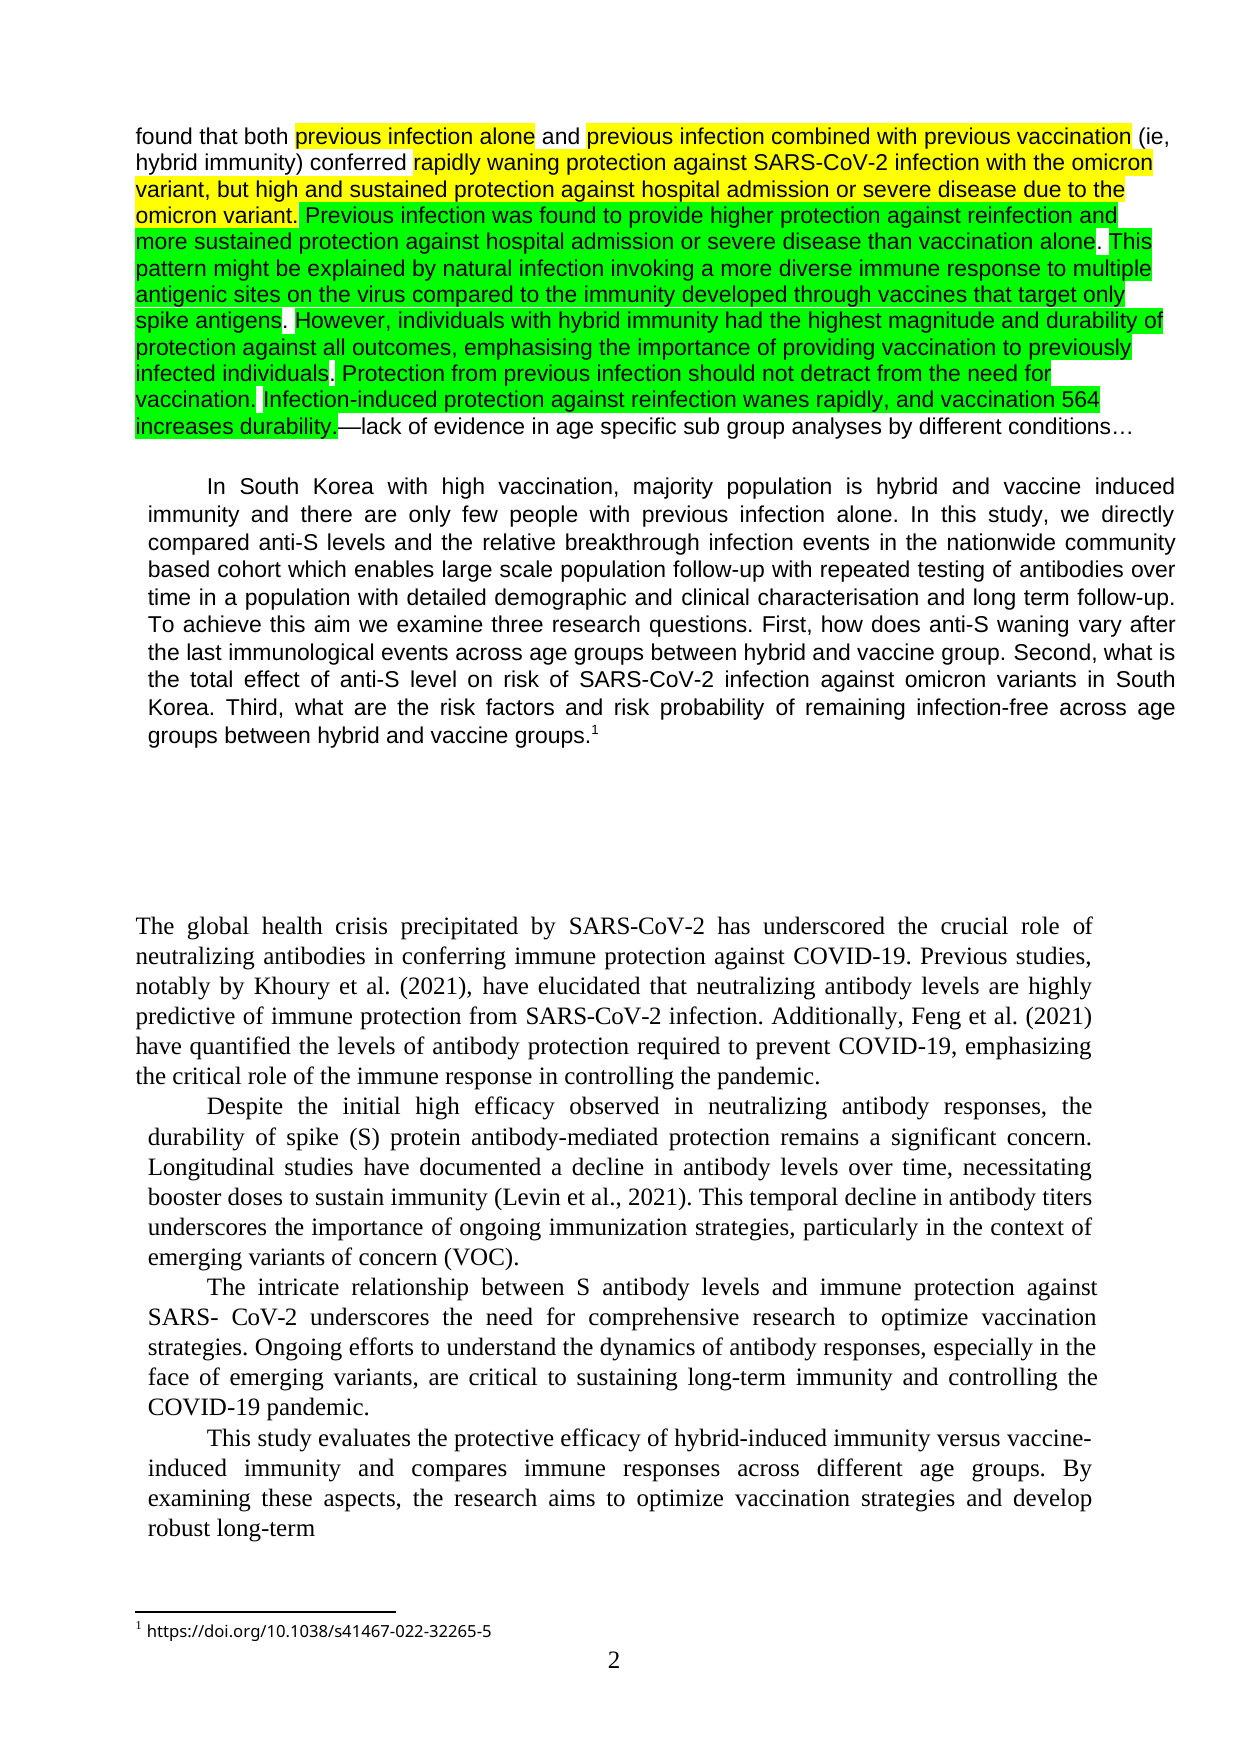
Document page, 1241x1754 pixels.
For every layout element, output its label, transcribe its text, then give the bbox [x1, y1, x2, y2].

text In South Korea with high vaccination, majority population is hybrid and vaccine induced immunity and there are only few people with previous infection alone. In this study, we directly compared anti-S levels and the relative breakthrough infection events in the nationwide community based cohort which enables large scale population follow-up with repeated testing of antibodies over time in a population with detailed demographic and clinical characterisation and long term follow-up. To achieve this aim we examine three research questions. First, how does anti-S waning vary after the last immunological events across age groups between hybrid and vaccine group. Second, what is the total effect of anti-S level on risk of SARS-CoV-2 infection against omicron variants in South Korea. Third, what are the risk factors and risk probability of remaining infection-free across age groups between hybrid and vaccine groups. [148, 473, 1176, 748]
text The global health crisis precipitated by SARS-CoV-2 has underscored the crucial role of neutralizing antibodies in conferring immune protection against COVID-19. Previous studies, notably by Khoury et al. (2021), have elucidated that neutralizing antibody levels are highly predictive of immune protection from SARS-CoV-2 infection. Additionally, Feng et al. (2021) have quantified the levels of antibody protection required to prevent COVID-19, emphasizing the critical role of the immune response in controlling the pandemic. [135, 911, 1093, 1090]
text The intricate relationship between S antibody levels and immune protection against SARS- CoV-2 underscores the need for comprehensive research to optimize vaccination strategies. Ongoing efforts to understand the dynamics of antibody responses, especially in the face of emerging variants, are critical to sustaining long-term immunity and controlling the COVID-19 pandemic. [148, 1272, 1098, 1421]
text This study evaluates the protective efficacy of hybrid-induced immunity versus vaccine- induced immunity and compares immune responses across different age groups. By examining these aspects, the research aims to optimize vaccination strategies and develop robust long-term [148, 1423, 1093, 1542]
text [135, 123, 1176, 439]
text Despite the initial high efficacy observed in neutralizing antibody responses, the durability of spike (S) protein antibody-mediated protection remains a significant concern. Longitudinal studies have documented a decline in antibody levels over time, necessitating booster doses to sustain immunity (Levin et al., 2021). This temporal decline in antibody titers underscores the importance of ongoing immunization strategies, particularly in the context of emerging variants of concern (VOC). [148, 1091, 1093, 1271]
